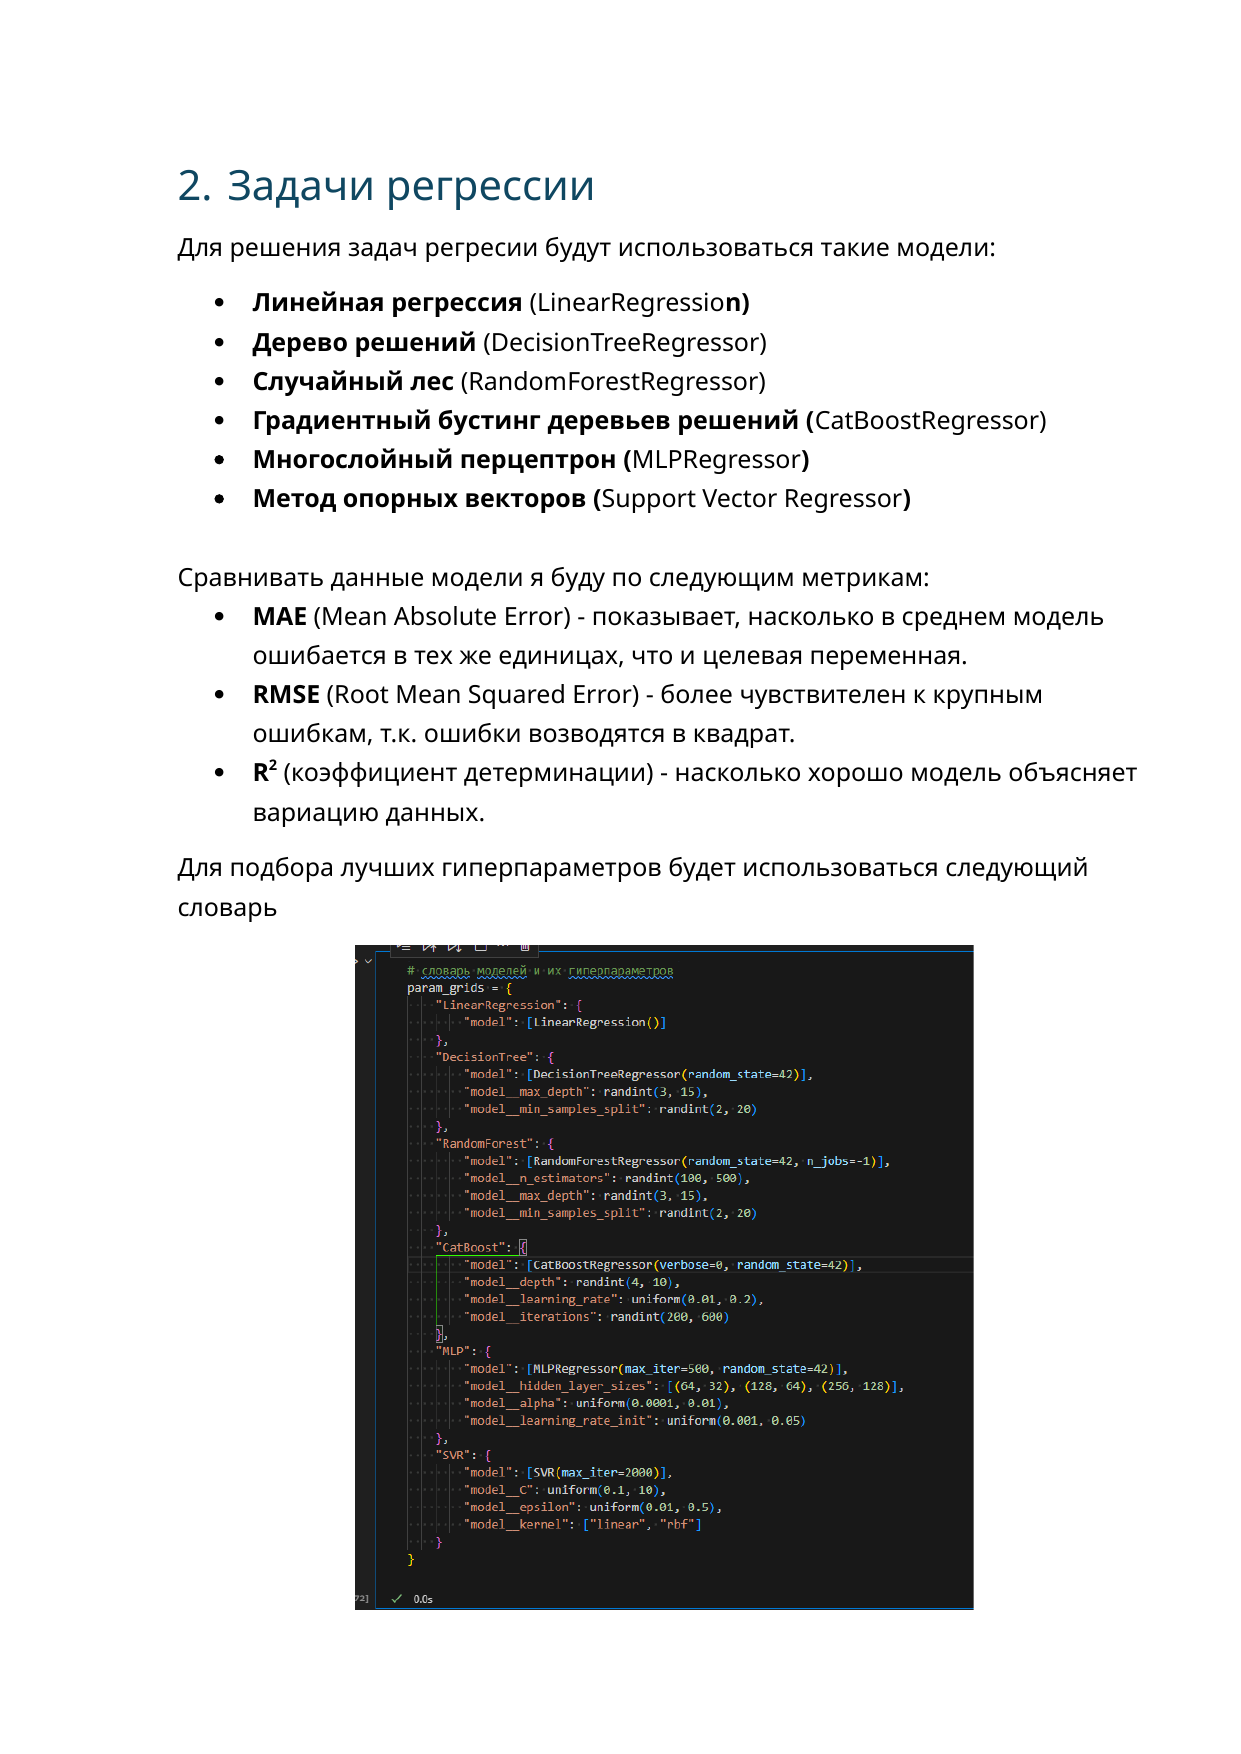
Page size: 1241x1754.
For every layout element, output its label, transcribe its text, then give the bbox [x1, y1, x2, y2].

text Для подбора лучших гиперпараметров будет использоваться следующий словарь [177, 850, 1152, 923]
list Сравнивать данные модели я буду по следующим метрикам: [177, 559, 1152, 593]
list RMSE (Root Mean Squared Error) - более чувствителен к крупным ошибкам, т.к. ошибки возводятся в квадрат. [215, 677, 1152, 750]
list MAE (Mean Absolute Error) - показывает, насколько в среднем модель ошибается в тех же единицах, что и целевая переменная. [215, 598, 1152, 672]
list Дерево решений (DecisionTreeRegressor) [215, 324, 1152, 358]
list Градиентный бустинг деревьев решений (CatBoostRegressor) [215, 402, 1152, 437]
list Метод опорных векторов (Support Vector Regressor) [215, 481, 1152, 515]
subtitle Задачи регрессии [177, 156, 1152, 212]
list Линейная регрессия (LinearRegression) [215, 285, 1152, 319]
picture [355, 945, 974, 1610]
list R2 (коэффициент детерминации) - насколько хорошо модель объясняет вариацию данных. [215, 755, 1152, 828]
list Случайный лес (RandomForestRegressor) [215, 363, 1152, 397]
text Для решения задач регресии будут использоваться такие модели: [177, 229, 1152, 263]
list Многослойный перцептрон (MLPRegressor) [215, 442, 1152, 476]
